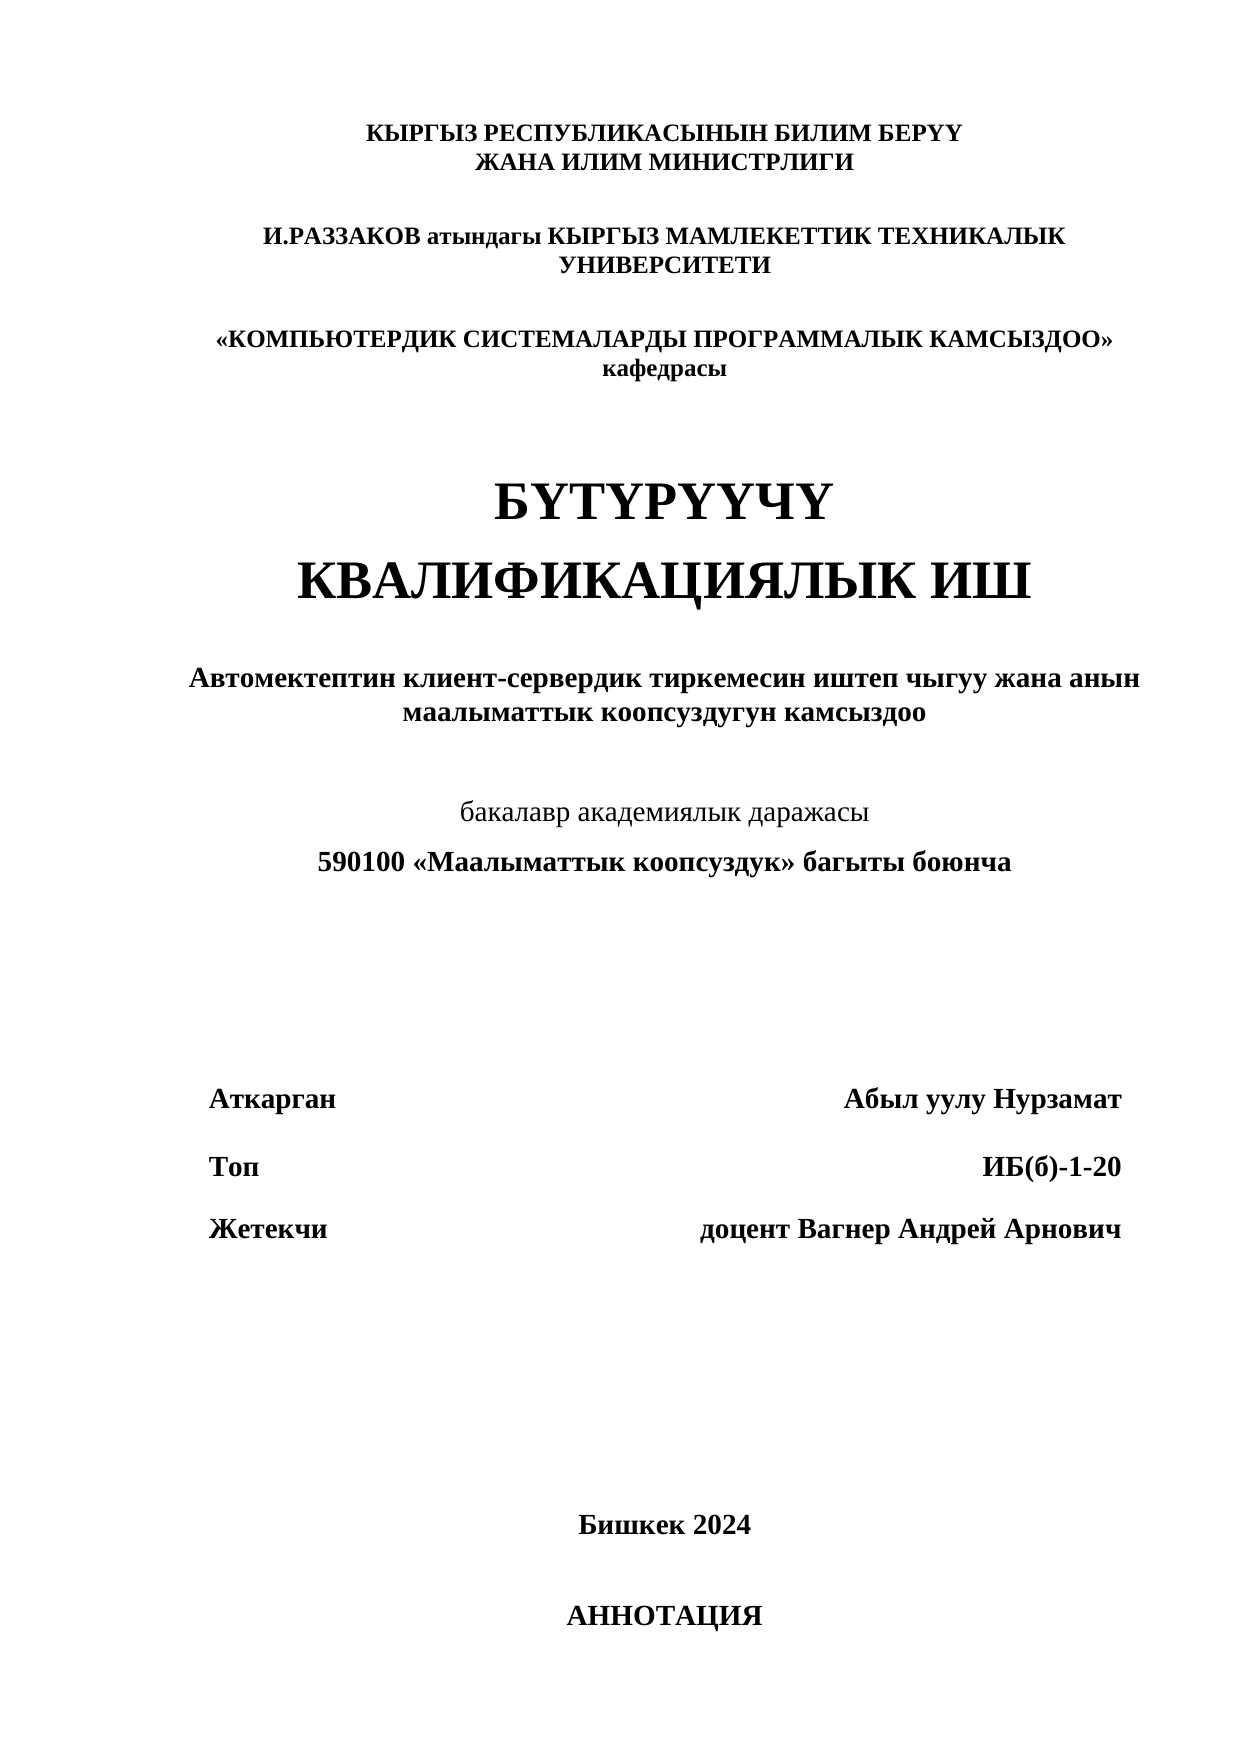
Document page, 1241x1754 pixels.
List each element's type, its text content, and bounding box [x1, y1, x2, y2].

text кафедрасы [177, 353, 1152, 381]
text «КОМПЬЮТЕРДИК СИСТЕМАЛАРДЫ ПРОГРАММАЛЫК КАМСЫЗДОО» [177, 324, 1152, 353]
text КЫРГЫЗ РЕСПУБЛИКАСЫНЫН БИЛИМ БЕРҮҮ [177, 118, 1152, 147]
text И.РАЗЗАКОВ атындагы КЫРГЫЗ МАМЛЕКЕТТИК ТЕХНИКАЛЫК [177, 221, 1152, 250]
text 590100 «Маалыматтык коопсуздук» багыты боюнча [177, 844, 1152, 878]
table_header Аткарган Топ [197, 1082, 401, 1211]
table_cell доцент Вагнер Андрей Арнович [401, 1211, 1133, 1273]
text КВАЛИФИКАЦИЯЛЫК ИШ [177, 548, 1152, 610]
text бакалавр академиялык даражасы [177, 794, 1152, 828]
text Бишкек 2024 [177, 1507, 1152, 1540]
text ЖАНА ИЛИМ МИНИСТРЛИГИ [177, 147, 1152, 176]
table_header Абыл уулу Нурзамат ИБ(б)-1-20 [401, 1082, 1133, 1211]
text БҮТҮРҮҮЧҮ [177, 469, 1152, 531]
text АННОТАЦИЯ [177, 1598, 1152, 1631]
table_cell Жетекчи [197, 1211, 401, 1273]
text УНИВЕРСИТЕТИ [177, 250, 1152, 278]
text Автомектептин клиент-сервердик тиркемесин иштеп чыгуу жана анын маалыматтык коопсуздугун камсыздоо [177, 660, 1152, 727]
